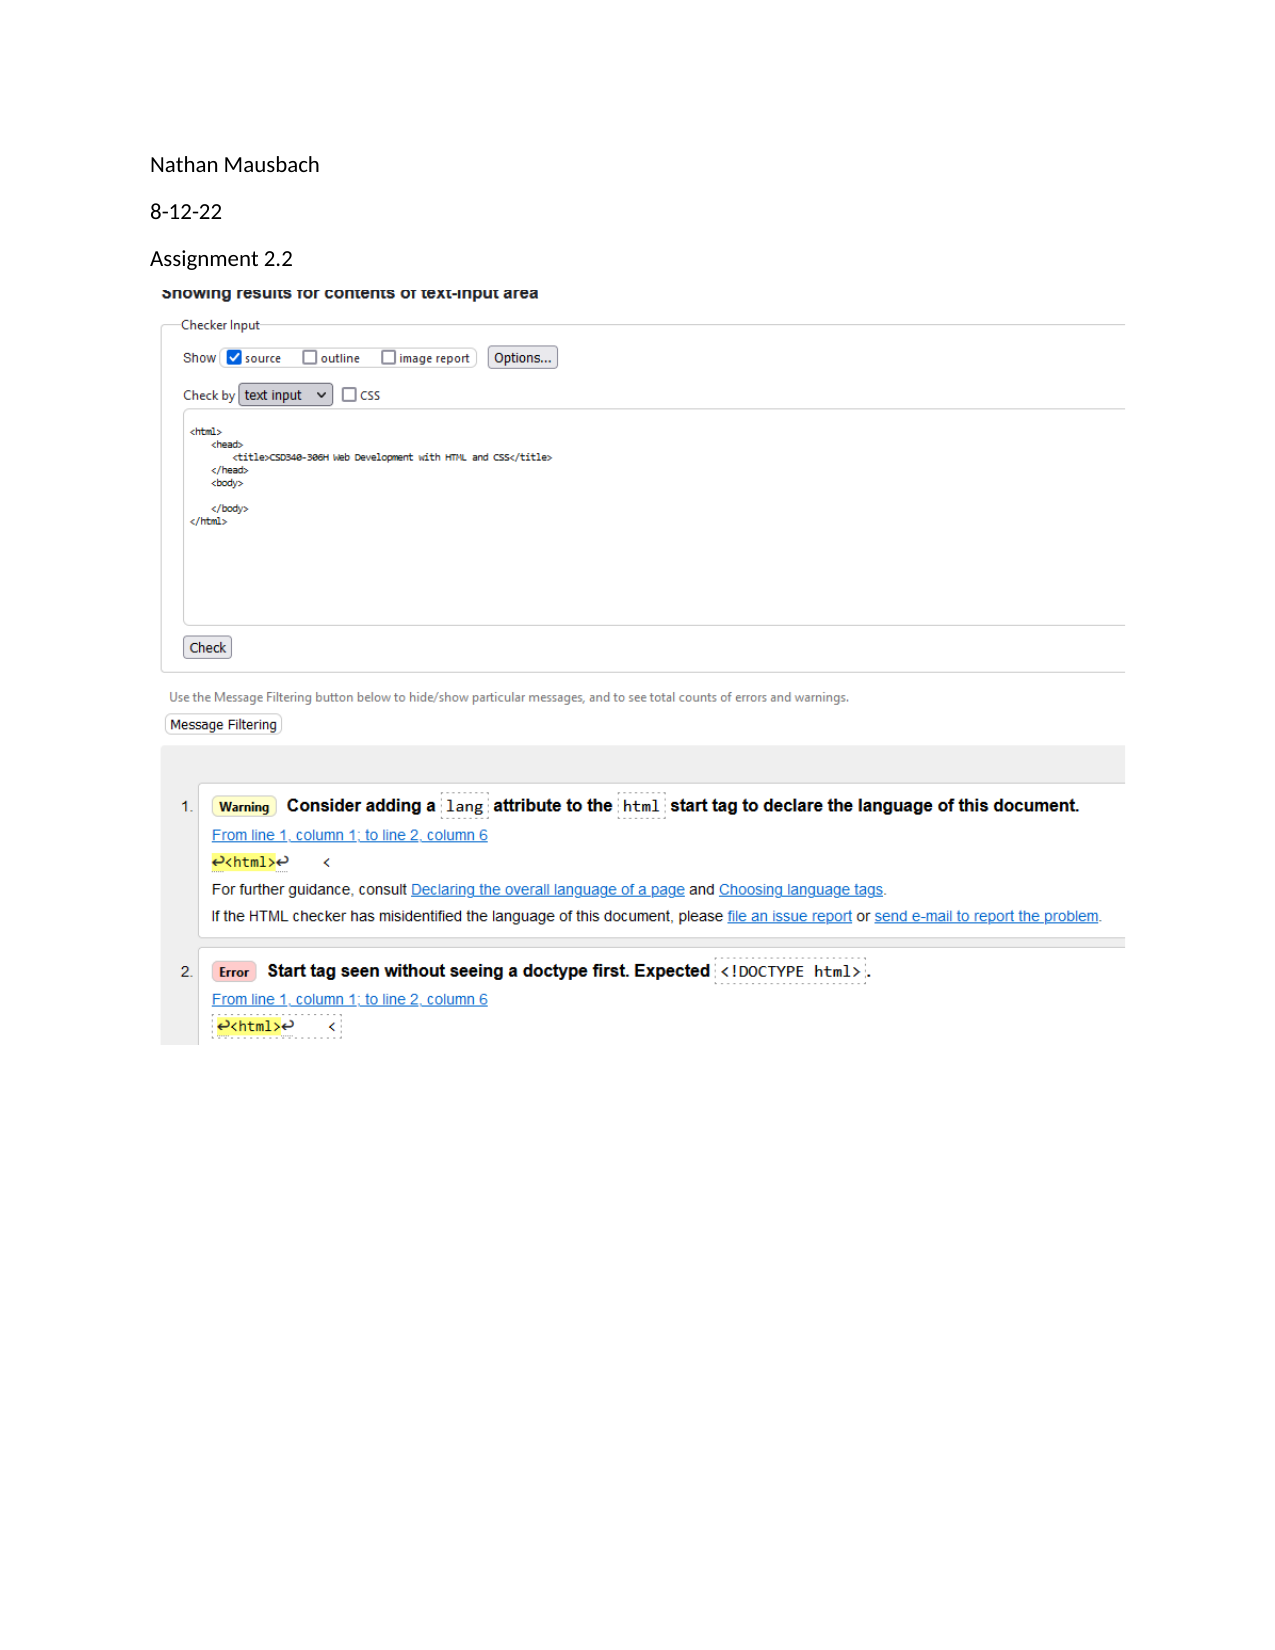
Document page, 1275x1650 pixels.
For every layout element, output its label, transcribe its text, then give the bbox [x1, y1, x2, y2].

text 8-12-22 [150, 197, 1125, 225]
text Nathan Mausbach [150, 150, 1125, 178]
picture [150, 290, 1125, 1045]
text Assignment 2.2 [150, 244, 1125, 272]
